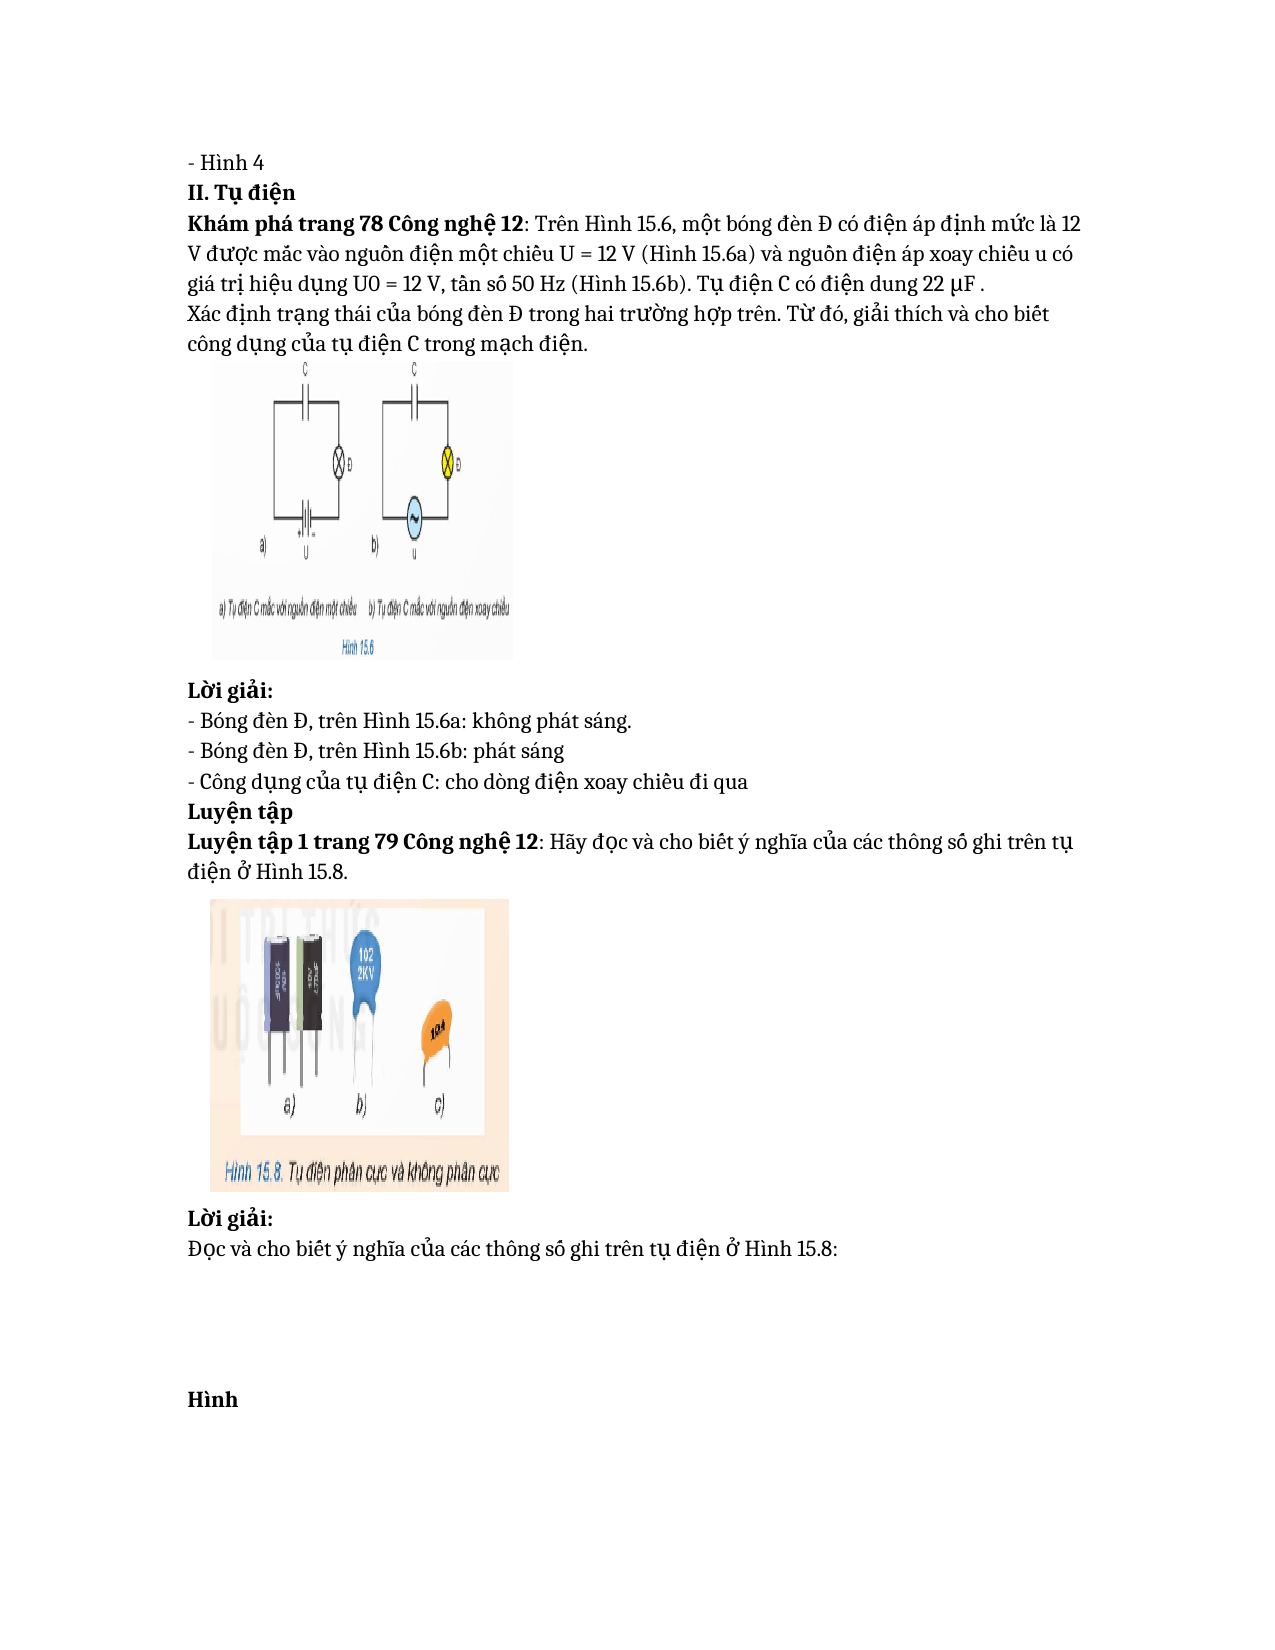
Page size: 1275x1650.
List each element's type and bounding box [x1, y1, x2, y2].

picture [206, 361, 519, 674]
picture [206, 889, 519, 1202]
text [187, 150, 1087, 1474]
